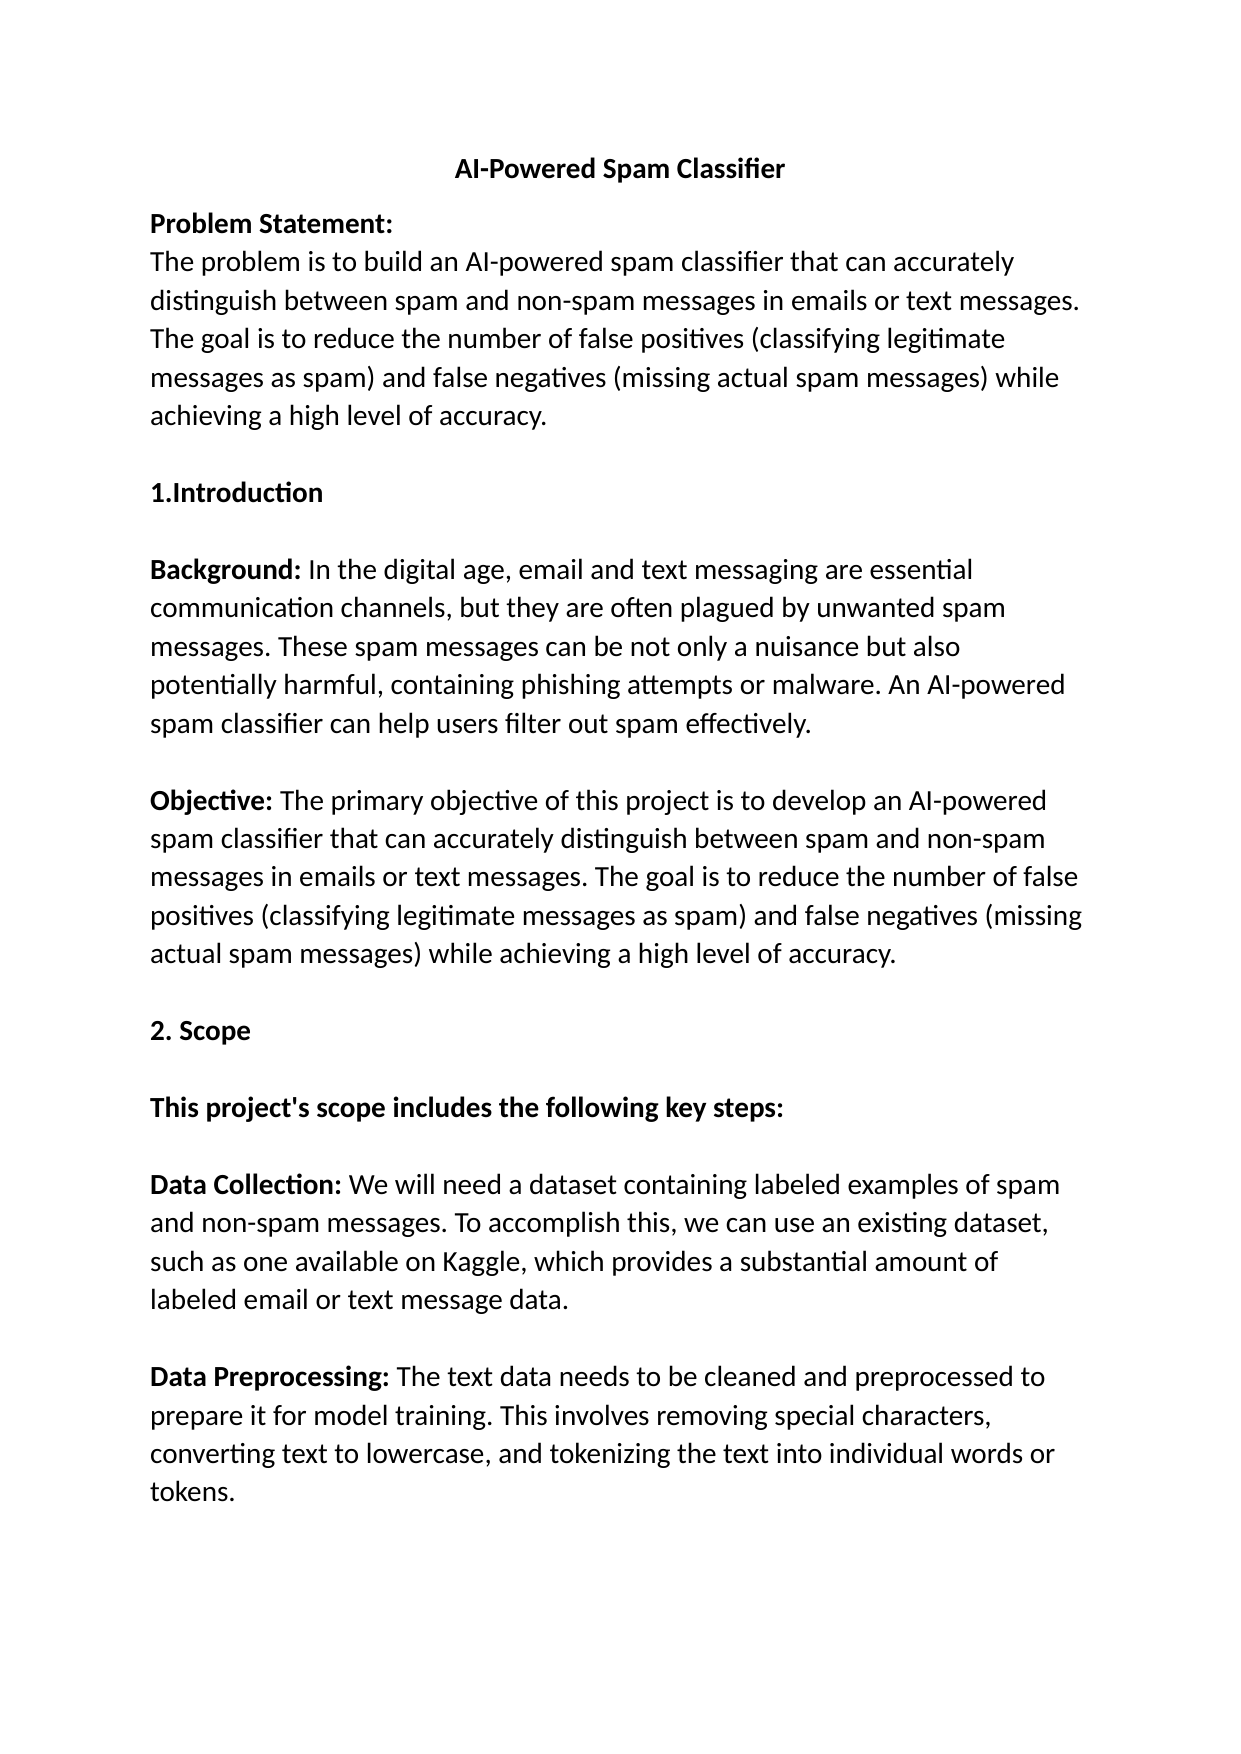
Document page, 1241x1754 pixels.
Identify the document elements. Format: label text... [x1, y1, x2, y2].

text Data Preprocessing: The text data needs to be cleaned and preprocessed to prepare it for model training. This involves removing special characters, converting text to lowercase, and tokenizing the text into individual words or tokens. [150, 1358, 1090, 1509]
text AI-Powered Spam Classifier [150, 150, 1090, 186]
text 1.Introduction [150, 474, 1090, 510]
text Problem Statement: [150, 205, 1090, 241]
text Data Collection: We will need a dataset containing labeled examples of spam and non-spam messages. To accomplish this, we can use an existing dataset, such as one available on Kaggle, which provides a substantial amount of labeled email or text message data. [150, 1166, 1090, 1317]
text This project's scope includes the following key steps: [150, 1089, 1090, 1125]
text 2. Scope [150, 1012, 1090, 1048]
text Background: In the digital age, email and text messaging are essential communication channels, but they are often plagued by unwanted spam messages. These spam messages can be not only a nuisance but also potentially harmful, containing phishing attempts or malware. An AI-powered spam classifier can help users filter out spam effectively. [150, 551, 1090, 740]
text The problem is to build an AI-powered spam classifier that can accurately [150, 243, 1090, 279]
text distinguish between spam and non-spam messages in emails or text messages. The goal is to reduce the number of false positives (classifying legitimate messages as spam) and false negatives (missing actual spam messages) while achieving a high level of accuracy. [150, 282, 1090, 433]
text Objective: The primary objective of this project is to develop an AI-powered spam classifier that can accurately distinguish between spam and non-spam messages in emails or text messages. The goal is to reduce the number of false positives (classifying legitimate messages as spam) and false negatives (missing actual spam messages) while achieving a high level of accuracy. [150, 782, 1090, 971]
